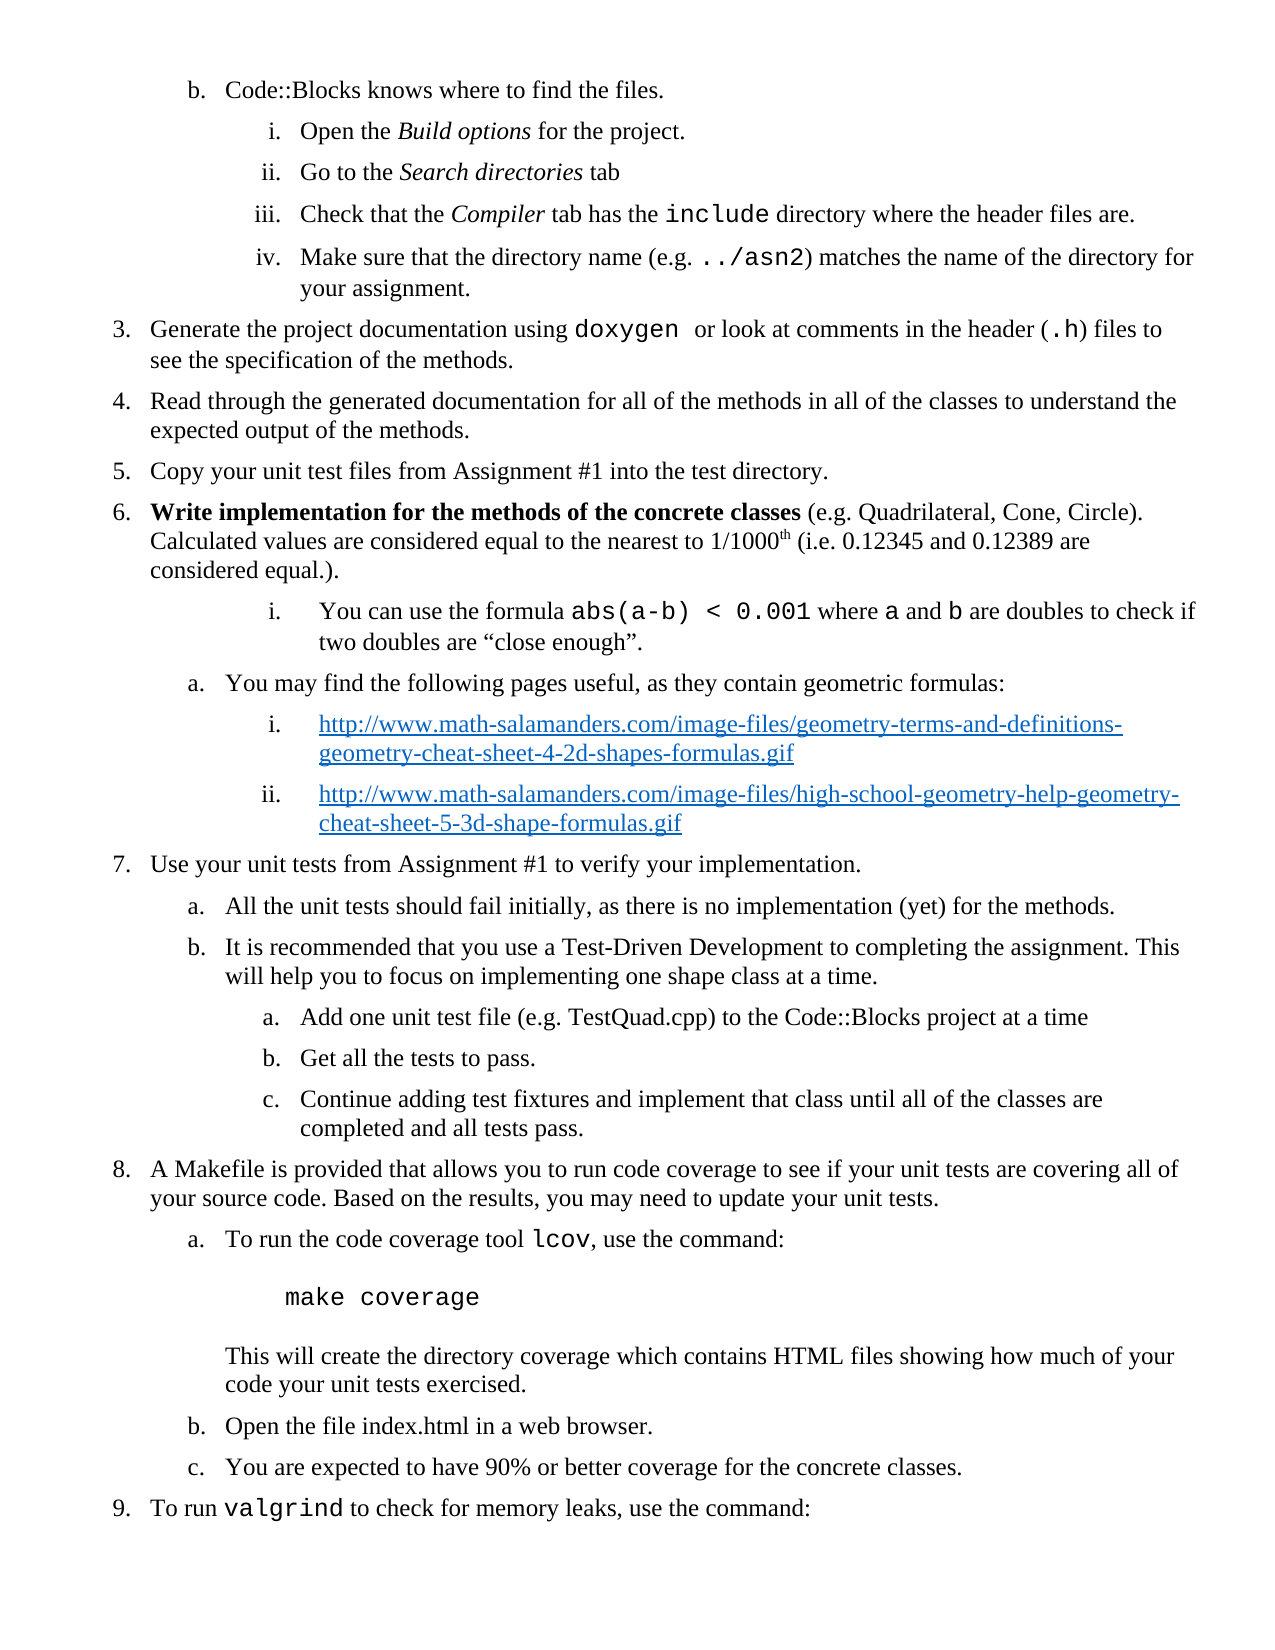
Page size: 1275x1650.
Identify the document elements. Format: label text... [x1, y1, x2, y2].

list Check that the Compiler tab has the include directory where the header files are. [281, 199, 1200, 229]
list Open the file index.html in a web browser. [187, 1411, 1200, 1439]
list Go to the Search directories tab [281, 157, 1200, 186]
list Continue adding test fixtures and implement that class until all of the classes are completed and all tests pass. [262, 1084, 1200, 1142]
list Write implementation for the methods of the concrete classes (e.g. Quadrilateral, Cone, Circle). Calculated values are considered equal to the nearest to 1/1000th (i.e. 0.12345 and 0.12389 are considered equal.). [112, 497, 1200, 584]
list Add one unit test file (e.g. TestQuad.cpp) to the Code::Blocks project at a time [262, 1002, 1200, 1031]
list Code::Blocks knows where to find the files. [187, 75, 1200, 104]
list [112, 1493, 1200, 1553]
list Generate the project documentation using doxygen or look at comments in the header (.h) files to see the specification of the methods. [112, 314, 1200, 374]
list A Makefile is provided that allows you to run code coverage to see if your unit tests are covering all of your source code. Based on the results, you may need to update your unit tests. [112, 1154, 1200, 1212]
list Get all the tests to pass. [262, 1043, 1200, 1072]
list Read through the generated documentation for all of the methods in all of the classes to understand the expected output of the methods. [112, 386, 1200, 444]
list http://www.math-salamanders.com/image-files/high-school-geometry-help-geometry-cheat-sheet-5-3d-shape-formulas.gif [281, 779, 1200, 837]
list Use your unit tests from Assignment #1 to verify your implementation. [112, 849, 1200, 878]
list http://www.math-salamanders.com/image-files/geometry-terms-and-definitions-geometry-cheat-sheet-4-2d-shapes-formulas.gif [281, 709, 1200, 767]
list It is recommended that you use a Test-Driven Development to completing the assignment. This will help you to focus on implementing one shape class at a time. [187, 932, 1200, 989]
list All the unit tests should fail initially, as there is no implementation (yet) for the methods. [187, 891, 1200, 919]
list Open the Build options for the project. [281, 116, 1200, 145]
list Copy your unit test files from Assignment #1 into the test directory. [112, 456, 1200, 485]
list Make sure that the directory name (e.g. ../asn2) matches the name of the directory for your assignment. [281, 242, 1200, 302]
list You are expected to have 90% or better coverage for the concrete classes. [187, 1452, 1200, 1481]
list You can use the formula abs(a-b) < 0.001 where a and b are doubles to check if two doubles are “close enough”. [281, 596, 1200, 656]
list You may find the following pages useful, as they contain geometric formulas: [187, 668, 1200, 697]
list To run the code coverage tool lcov, use the command: make coverage This will create the directory coverage which contains HTML files showing how much of your code your unit tests exercised. [187, 1224, 1200, 1398]
